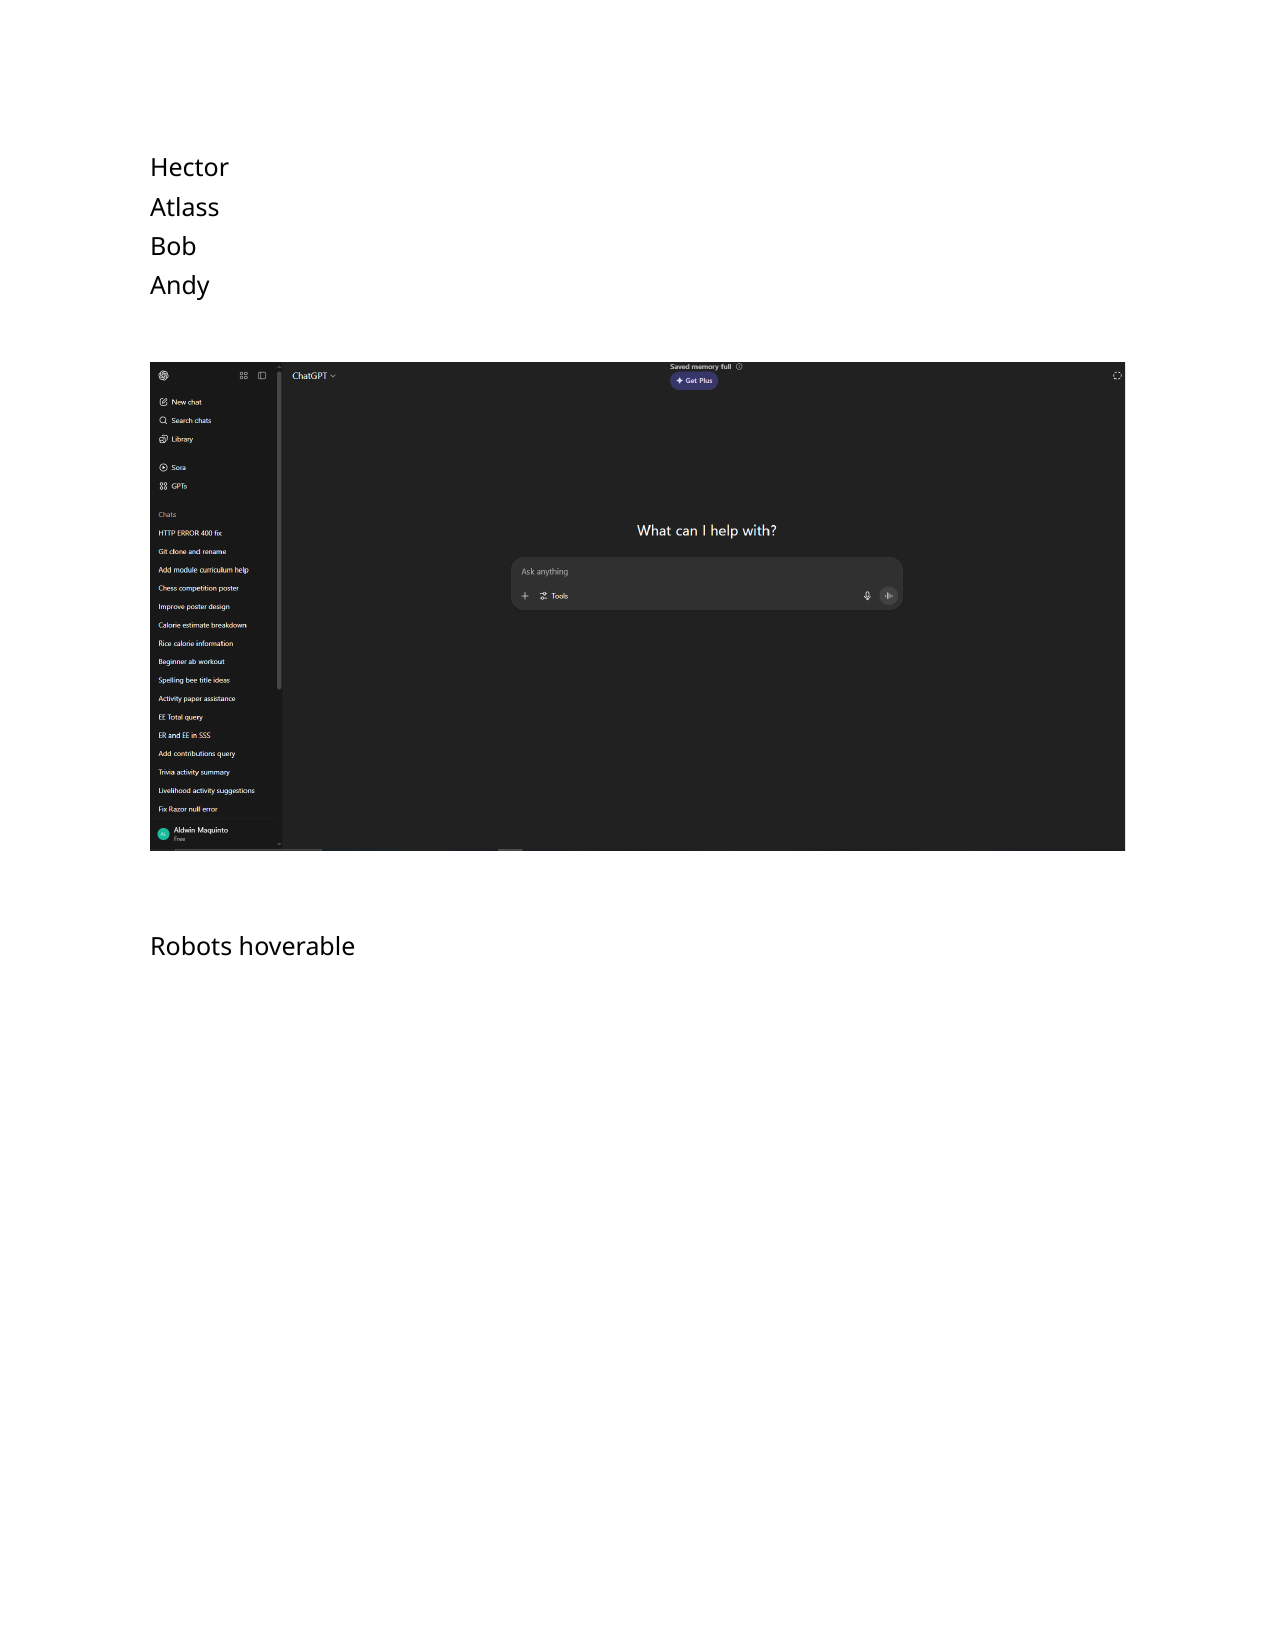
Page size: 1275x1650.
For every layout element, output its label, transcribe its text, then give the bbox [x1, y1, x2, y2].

text Robots hoverable [150, 928, 1125, 1041]
text Hector Atlass Bob Andy [150, 150, 1125, 302]
picture [150, 362, 1125, 851]
